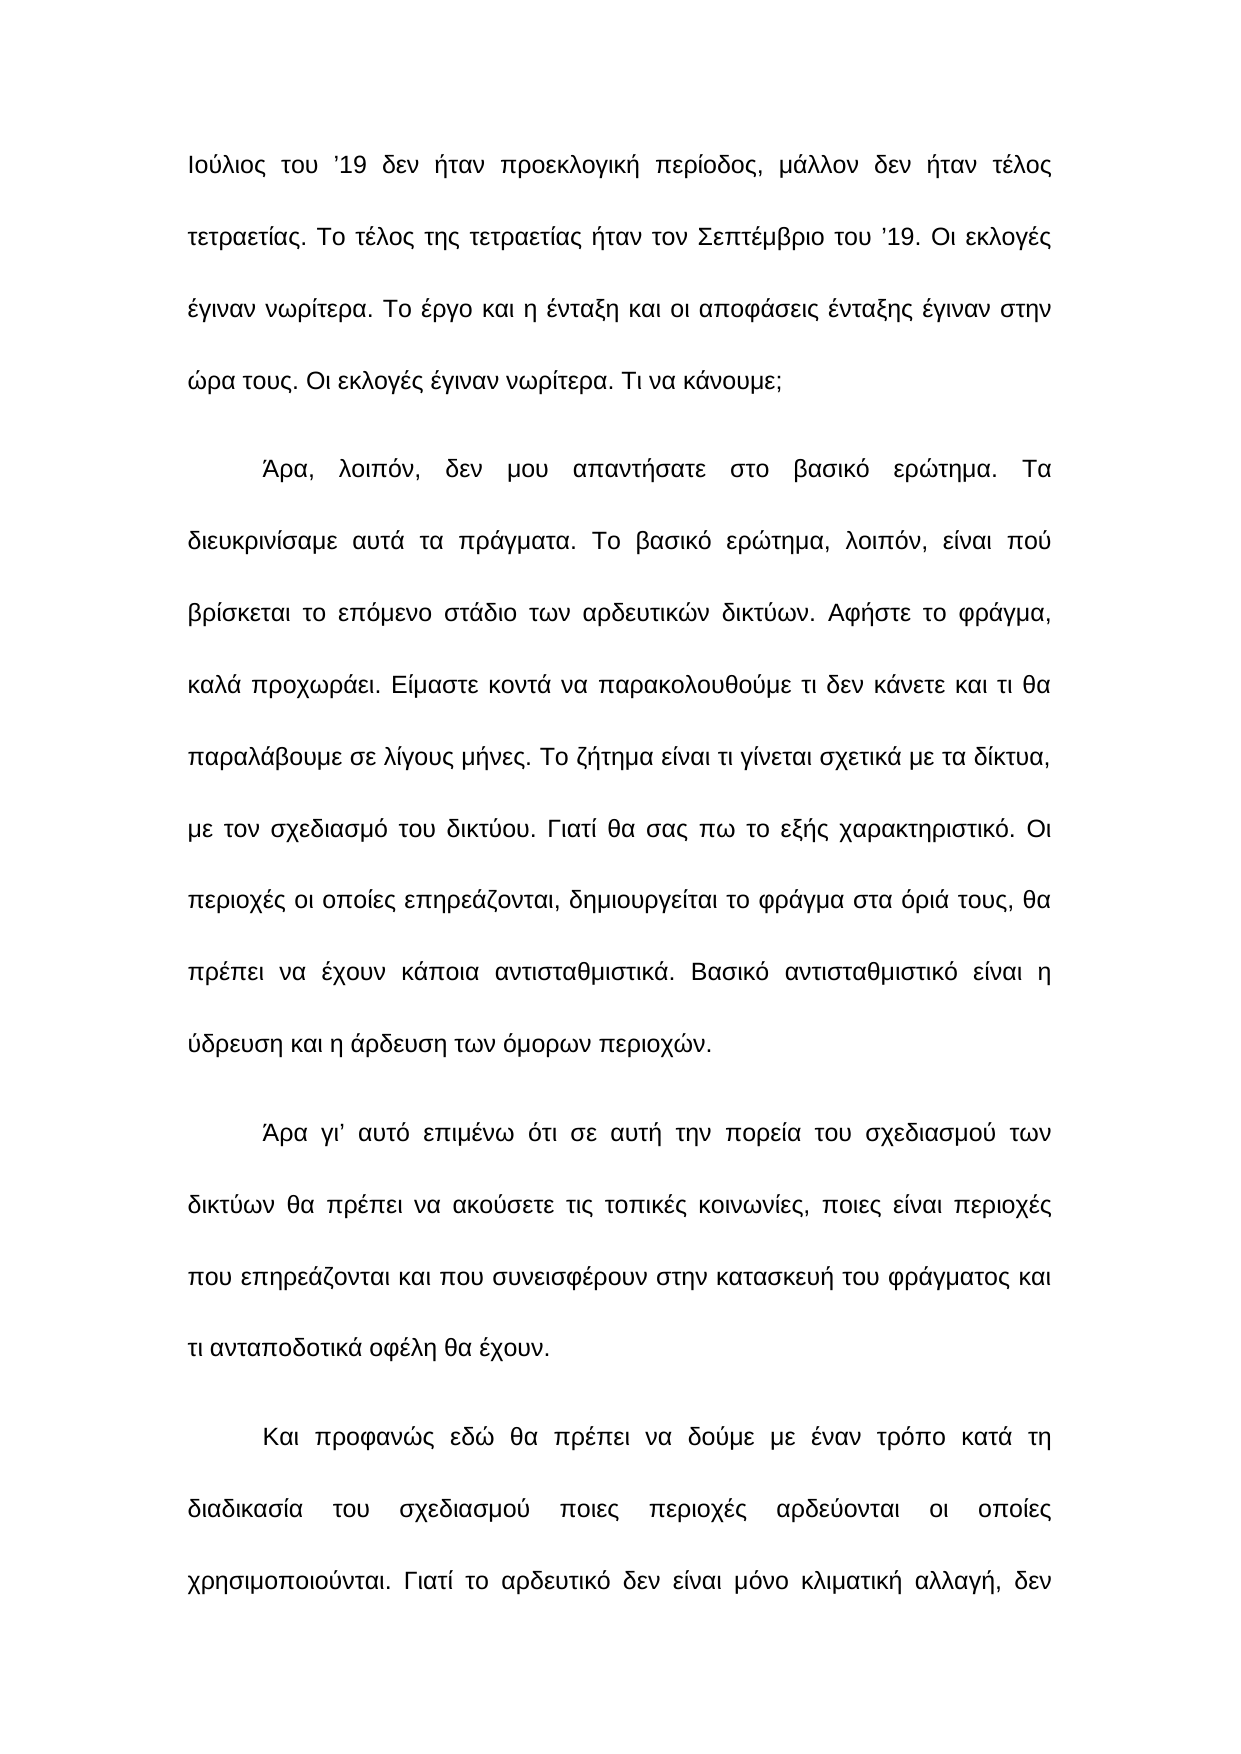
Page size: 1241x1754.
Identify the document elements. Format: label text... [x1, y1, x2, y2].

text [187, 1422, 1053, 1594]
text Άρα, λοιπόν, δεν μου απαντήσατε στο βασικό ερώτημα. Τα διευκρινίσαμε αυτά τα πράγματα. Το βασικό ερώτημα, λοιπόν, είναι πού βρίσκεται το επόμενο στάδιο των αρδευτικών δικτύων. Αφήστε το φράγμα, καλά προχωράει. Είμαστε κοντά να παρακολουθούμε τι δεν κάνετε και τι θα παραλάβουμε σε λίγους μήνες. Το ζήτημα είναι τι γίνεται σχετικά με τα δίκτυα, με τον σχεδιασμό του δικτύου. Γιατί θα σας πω το εξής χαρακτηριστικό. Οι περιοχές οι οποίες επηρεάζονται, δημιουργείται το φράγμα στα όριά τους, θα πρέπει να έχουν κάποια αντισταθμιστικά. Βασικό αντισταθμιστικό είναι η ύδρευση και η άρδευση των όμορων περιοχών. [187, 454, 1053, 1058]
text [187, 150, 1053, 394]
text Άρα γι’ αυτό επιμένω ότι σε αυτή την πορεία του σχεδιασμού των δικτύων θα πρέπει να ακούσετε τις τοπικές κοινωνίες, ποιες είναι περιοχές που επηρεάζονται και που συνεισφέρουν στην κατασκευή του φράγματος και τι ανταποδοτικά οφέλη θα έχουν. [187, 1118, 1053, 1362]
